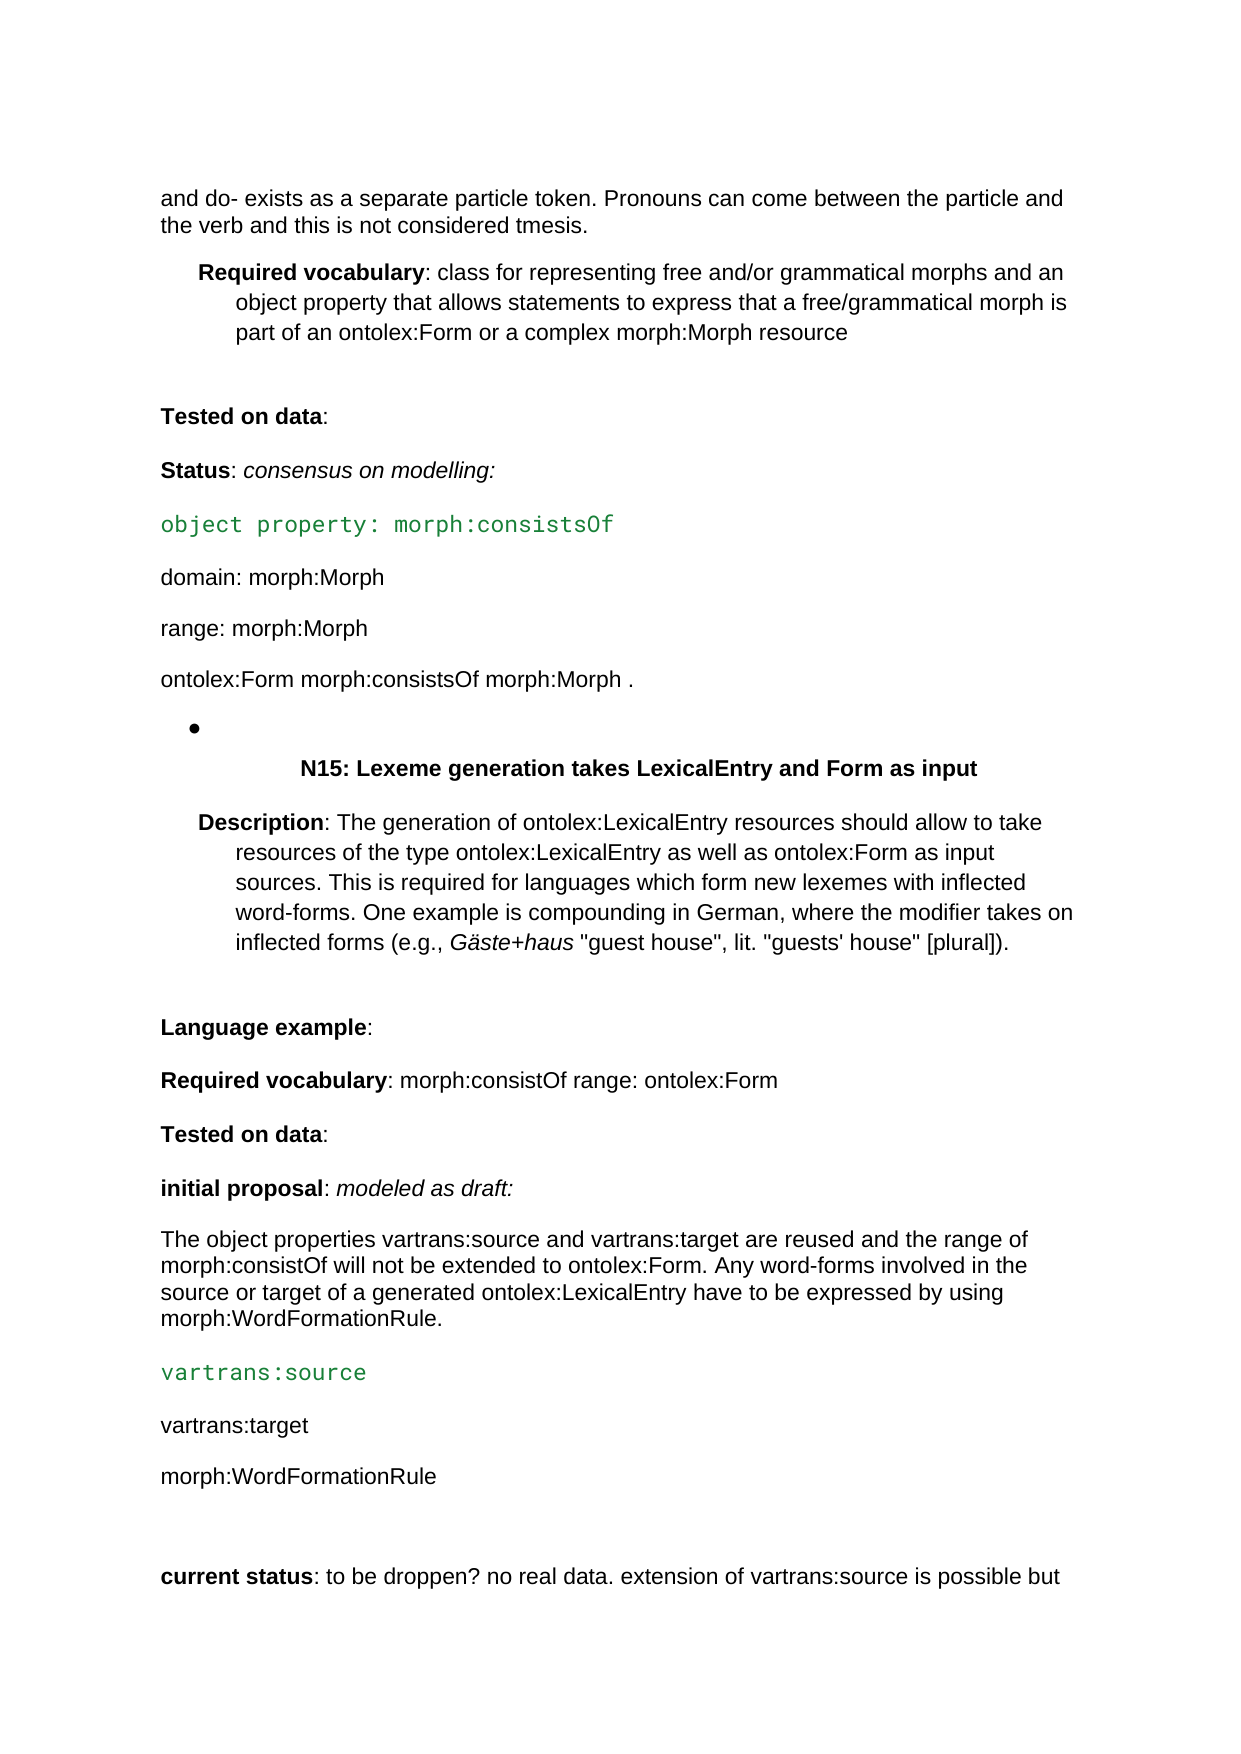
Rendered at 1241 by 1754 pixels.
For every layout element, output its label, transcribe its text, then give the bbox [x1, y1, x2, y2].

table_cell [150, 150, 1090, 248]
table_header N15: Lexeme generation takes LexicalEntry and Form as input [150, 744, 1090, 798]
table_cell Status: consensus on modelling: object property: morph:consistsOf domain: morph:Morph range: morph:Morph ontolex:Form morph:consistsOf morph:Morph . [150, 446, 1090, 714]
table_cell Tested on data: [150, 393, 1090, 446]
table_cell Tested on data: [150, 1111, 1090, 1164]
table_cell Required vocabulary: class for representing free and/or grammatical morphs and an object property that allows statements to express that a free/grammatical morph is part of an ontolex:Form or a complex morph:Morph resource [150, 249, 1090, 393]
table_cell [150, 1552, 1090, 1604]
table_cell Language example: [150, 1003, 1090, 1057]
table_cell initial proposal: modeled as draft: The object properties vartrans:source and vartrans:target are reused and the range of morph:consistOf will not be extended to ontolex:Form. Any word-forms involved in the source or target of a generated ontolex:LexicalEntry have to be expressed by using morph:WordFormationRule. vartrans:source vartrans:target morph:WordFormationRule [150, 1164, 1090, 1552]
table_cell Description: The generation of ontolex:LexicalEntry resources should allow to take resources of the type ontolex:LexicalEntry as well as ontolex:Form as input sources. This is required for languages which form new lexemes with inflected word-forms. One example is compounding in German, where the modifier takes on inflected forms (e.g., Gäste+haus "guest house", lit. "guests' house" [plural]). [150, 798, 1090, 1003]
table_cell Required vocabulary: morph:consistOf range: ontolex:Form [150, 1057, 1090, 1111]
